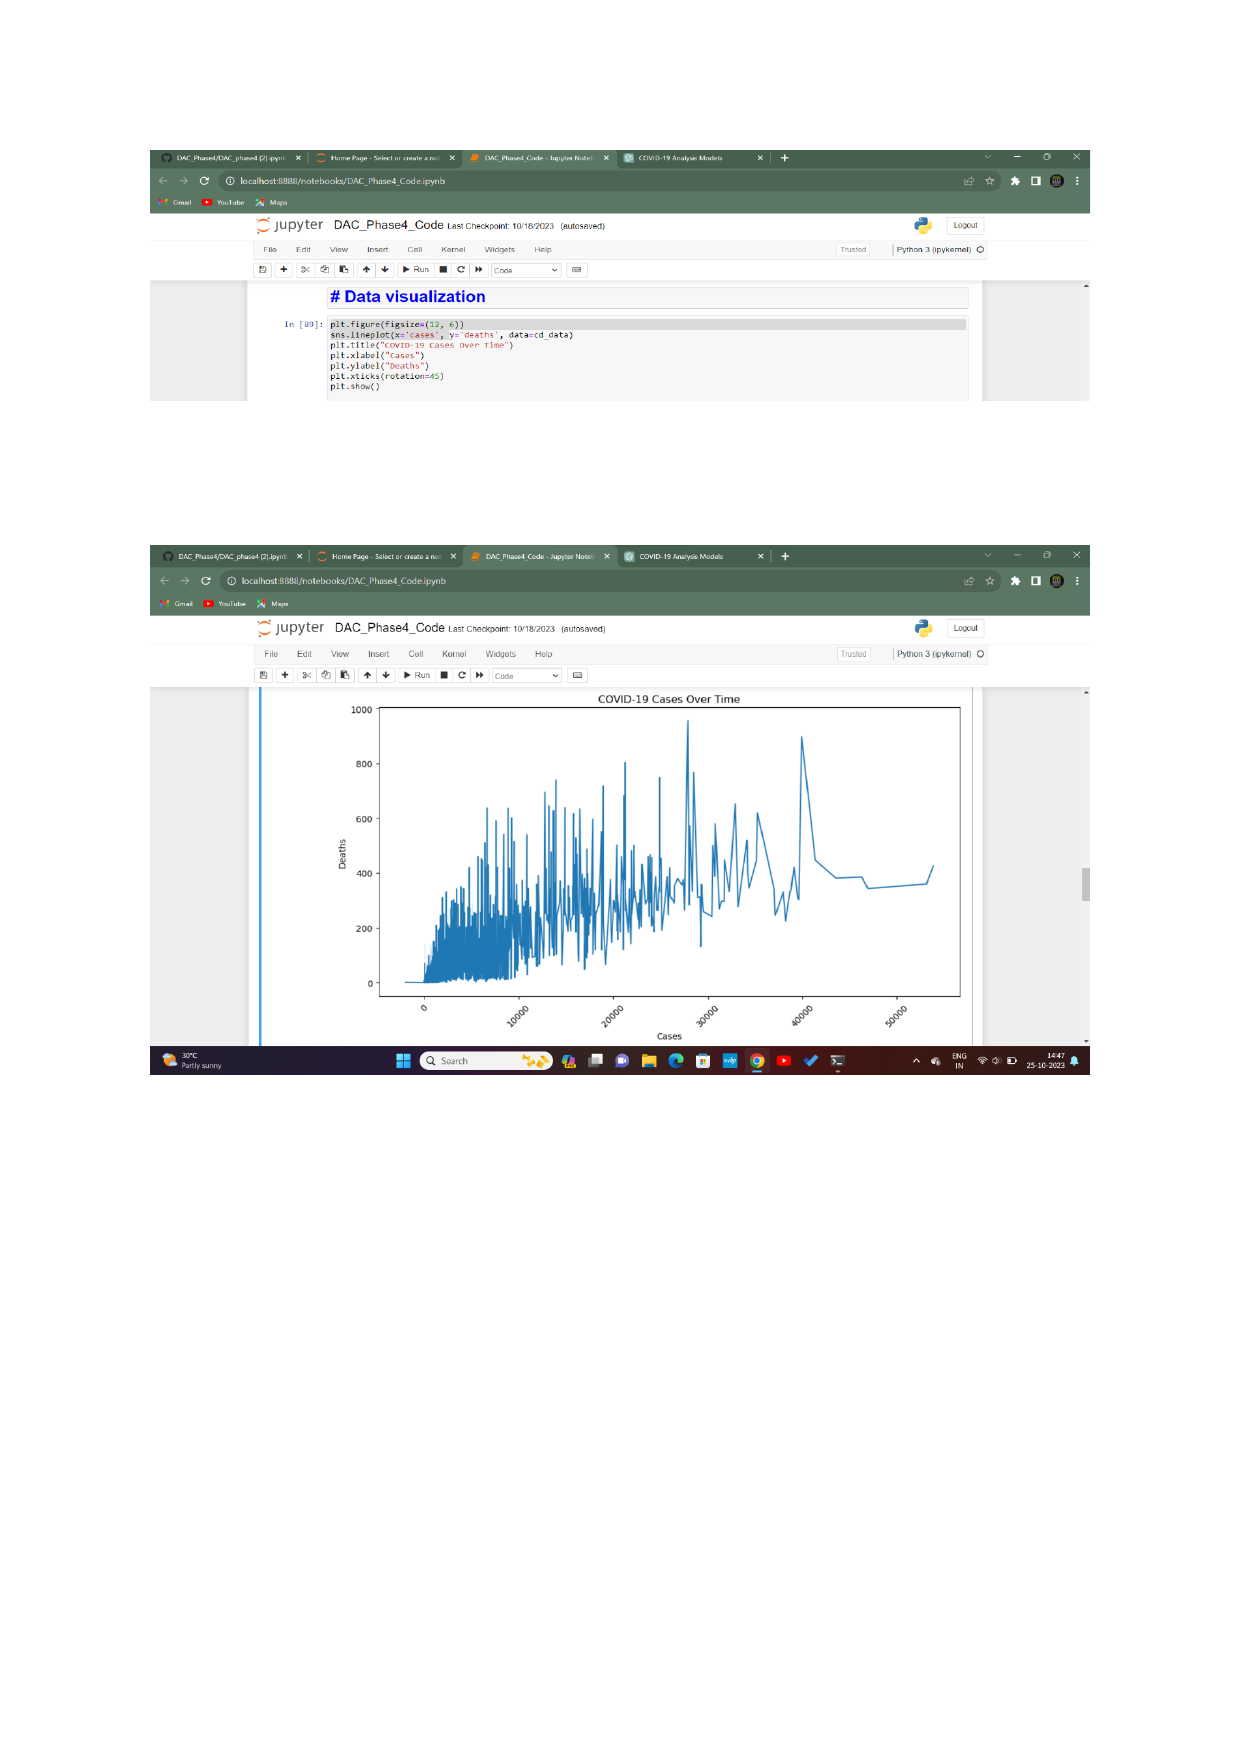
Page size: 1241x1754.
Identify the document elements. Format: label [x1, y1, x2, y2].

picture [150, 150, 1091, 401]
picture [150, 545, 1090, 1075]
